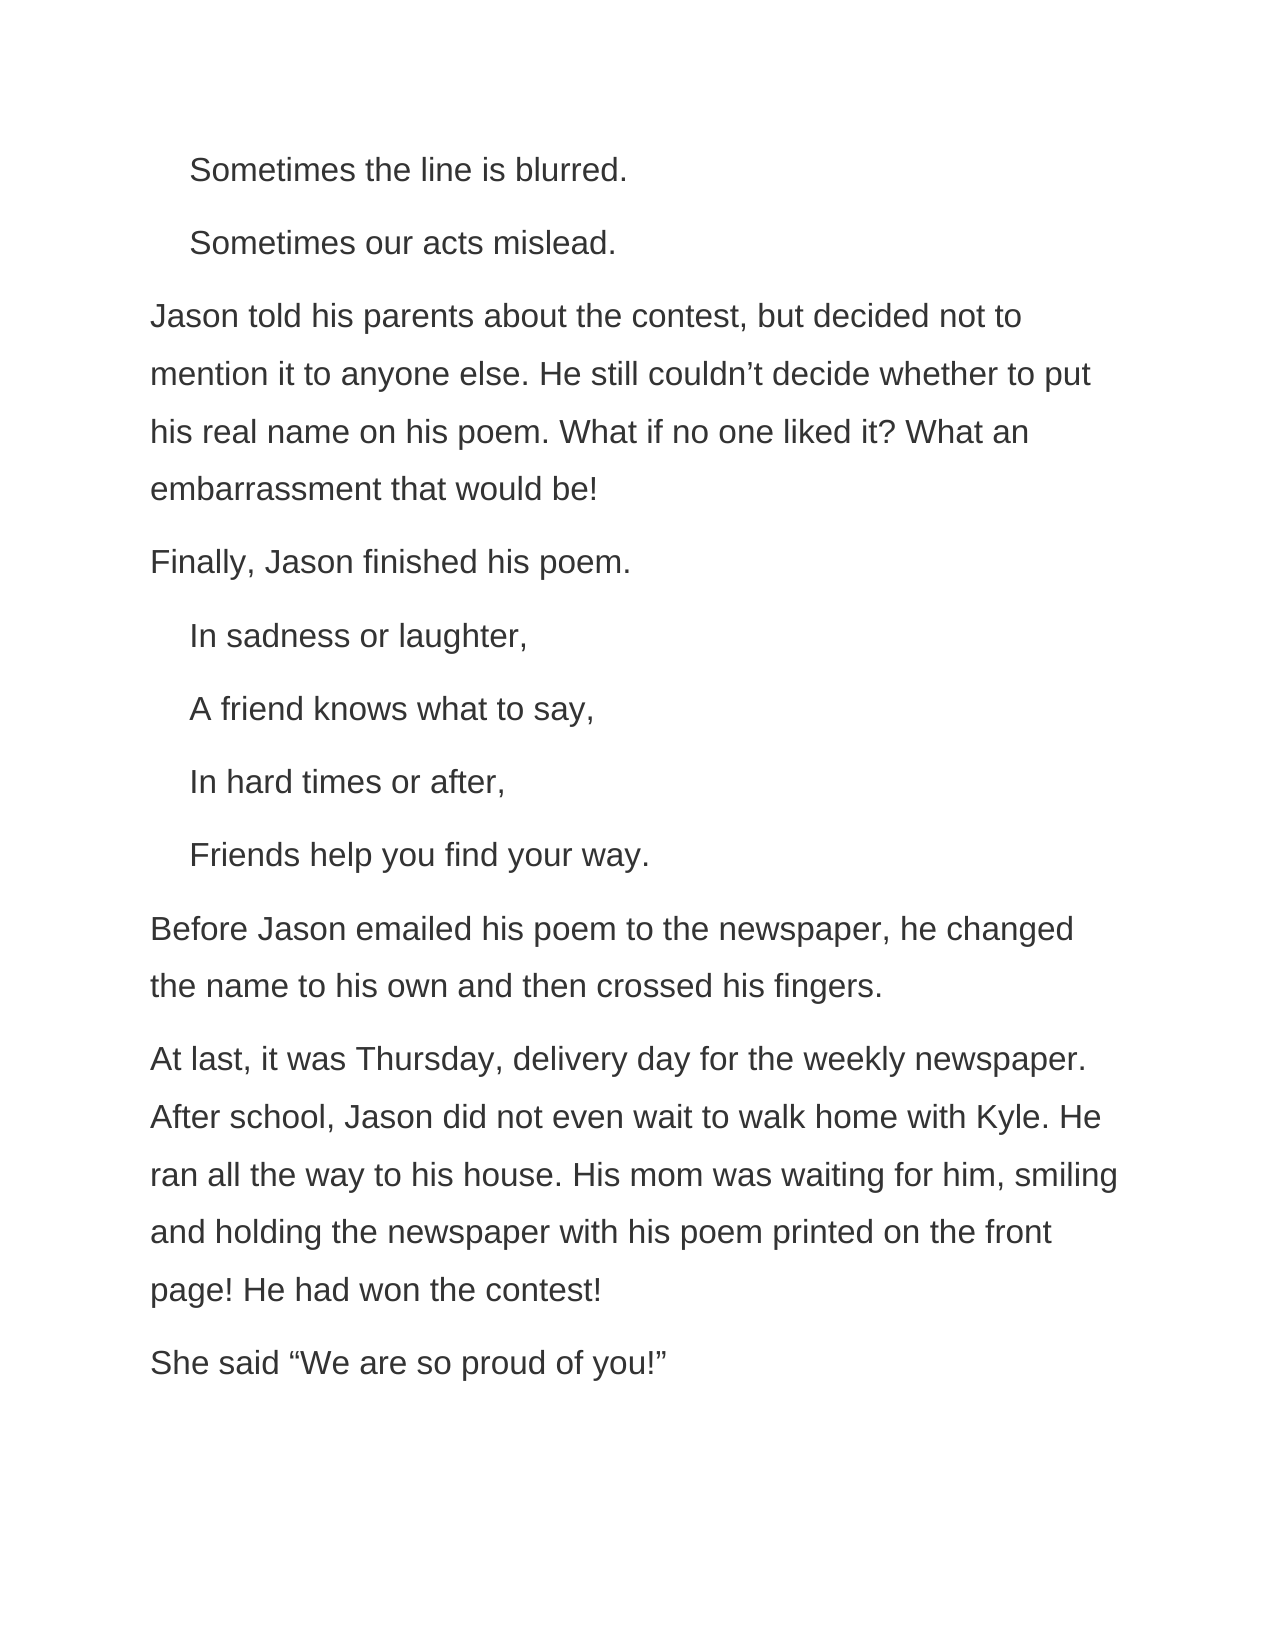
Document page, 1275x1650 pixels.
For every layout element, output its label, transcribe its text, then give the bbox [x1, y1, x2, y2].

text Sometimes our acts mislead. [189, 223, 1125, 262]
text In hard times or after, [189, 762, 1125, 801]
text She said “We are so proud of you!” [150, 1343, 1125, 1382]
text Sometimes the line is blurred. [189, 150, 1125, 188]
text A friend knows what to say, [189, 689, 1125, 727]
text At last, it was Thursday, delivery day for the weekly newspaper. After school, Jason did not even wait to walk home with Kyle. He ran all the way to his house. His mom was waiting for him, smiling and holding the newspaper with his poem printed on the front page! He had won the contest! [150, 1039, 1125, 1308]
text Jason told his parents about the contest, but decided not to mention it to anyone else. He still couldn’t decide whether to put his real name on his poem. What if no one liked it? What an embarrassment that would be! [150, 296, 1125, 508]
text Friends help you find your way. [189, 835, 1125, 874]
text Before Jason emailed his poem to the newspaper, he changed the name to his own and then crossed his fingers. [150, 909, 1125, 1005]
text In sadness or laughter, [189, 616, 1125, 654]
text Finally, Jason finished his poem. [150, 542, 1125, 581]
